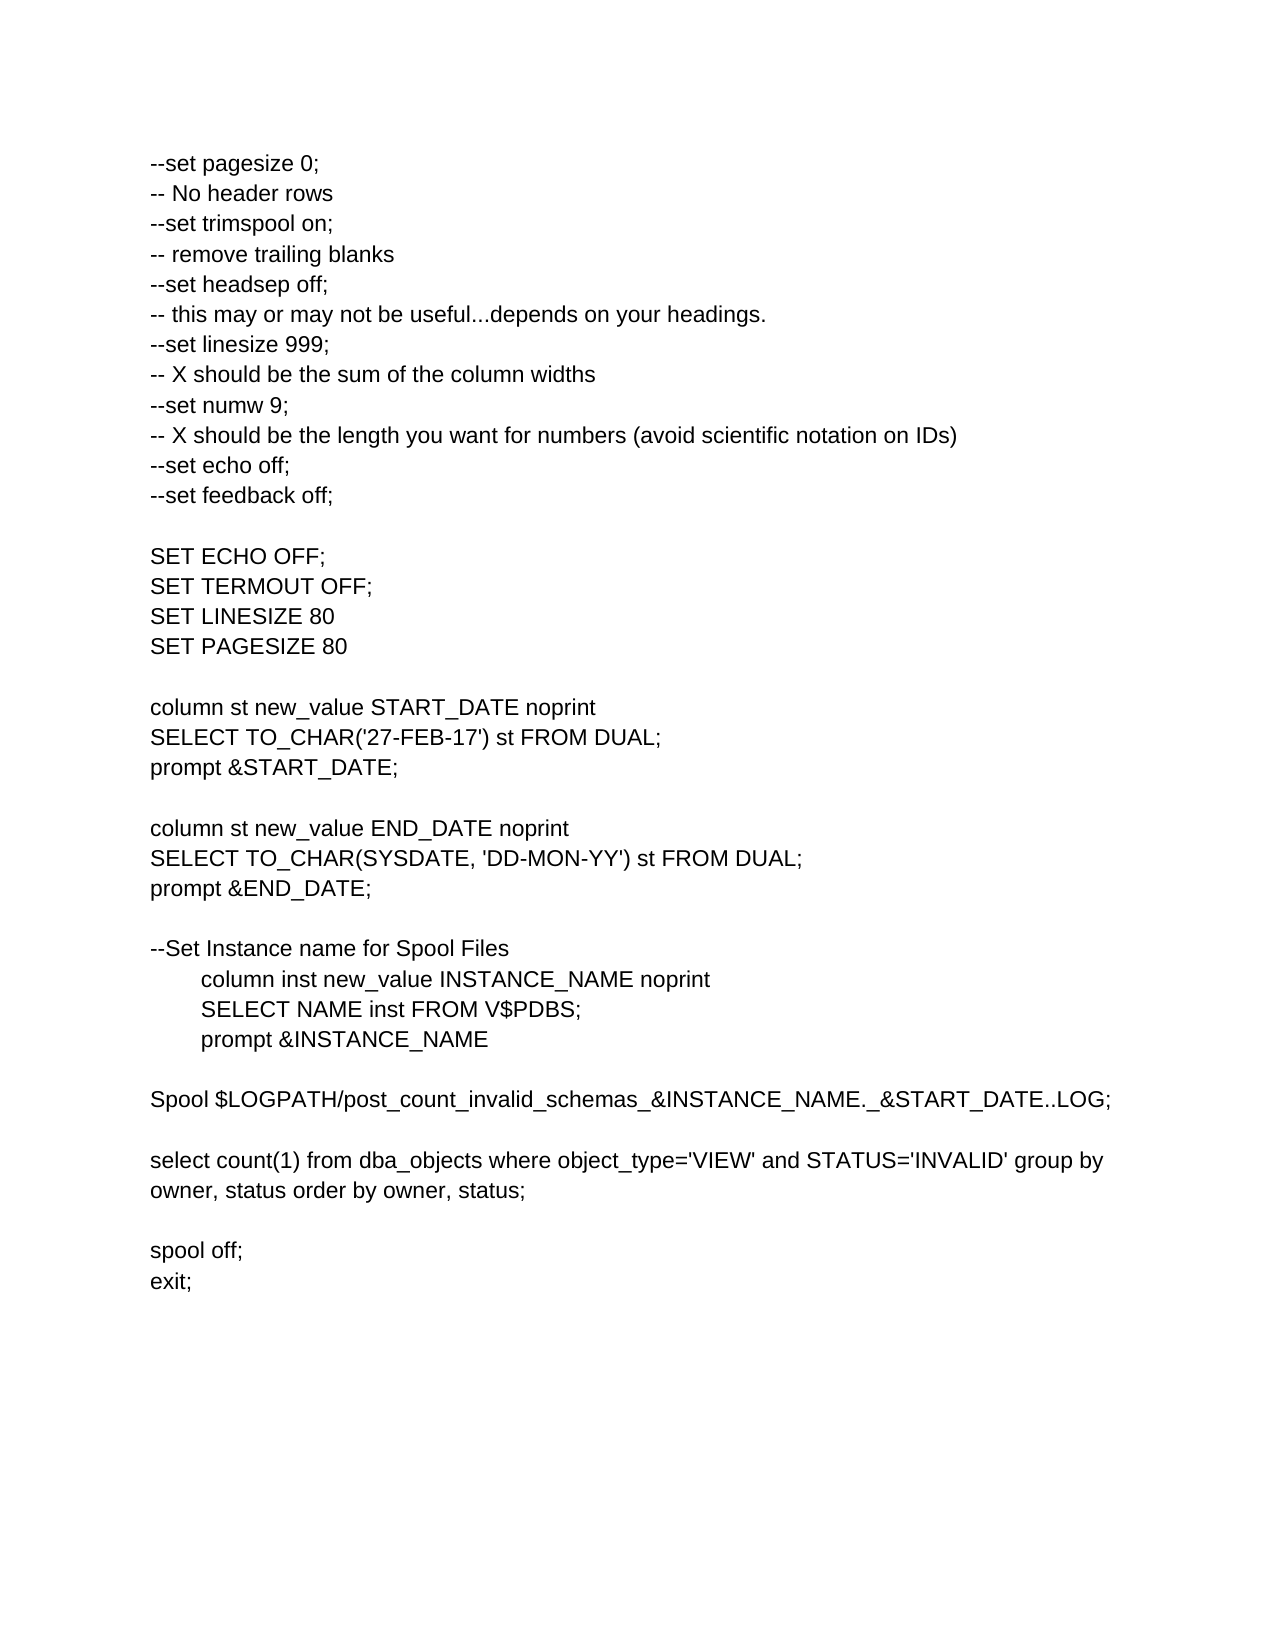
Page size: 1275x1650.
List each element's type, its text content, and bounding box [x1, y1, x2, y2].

text --set echo off; [150, 452, 1125, 478]
text --set numw 9; [150, 392, 1125, 418]
text -- remove trailing blanks [150, 241, 1125, 267]
text --Set Instance name for Spool Files [150, 935, 1125, 962]
text --set headsep off; [150, 271, 1125, 297]
text -- X should be the sum of the column widths [150, 361, 1125, 388]
text SELECT NAME inst FROM V$PDBS; [150, 996, 1125, 1022]
text select count(1) from dba_objects where object_type='VIEW' and STATUS='INVALID' group by owner, status order by owner, status; [150, 1147, 1125, 1203]
text prompt &INSTANCE_NAME [150, 1026, 1125, 1052]
text spool off; [150, 1237, 1125, 1264]
text SET PAGESIZE 80 [150, 633, 1125, 660]
text column st new_value END_DATE noprint [150, 814, 1125, 841]
text SELECT TO_CHAR('27-FEB-17') st FROM DUAL; [150, 724, 1125, 750]
text column st new_value START_DATE noprint [150, 694, 1125, 720]
text SELECT TO_CHAR(SYSDATE, 'DD-MON-YY') st FROM DUAL; [150, 845, 1125, 871]
text --set feedback off; [150, 482, 1125, 509]
text prompt &END_DATE; [150, 875, 1125, 901]
text Spool $LOGPATH/post_count_invalid_schemas_&INSTANCE_NAME._&START_DATE..LOG; [150, 1086, 1125, 1113]
text column inst new_value INSTANCE_NAME noprint [150, 966, 1125, 992]
text -- this may or may not be useful...depends on your headings. [150, 301, 1125, 327]
text --set linesize 999; [150, 331, 1125, 358]
text -- No header rows [150, 180, 1125, 207]
text SET LINESIZE 80 [150, 603, 1125, 629]
text -- X should be the length you want for numbers (avoid scientific notation on IDs) [150, 422, 1125, 448]
text --set pagesize 0; [150, 150, 1125, 176]
text prompt &START_DATE; [150, 754, 1125, 781]
text --set trimspool on; [150, 210, 1125, 237]
text SET TERMOUT OFF; [150, 573, 1125, 599]
text exit; [150, 1268, 1125, 1294]
text SET ECHO OFF; [150, 543, 1125, 569]
